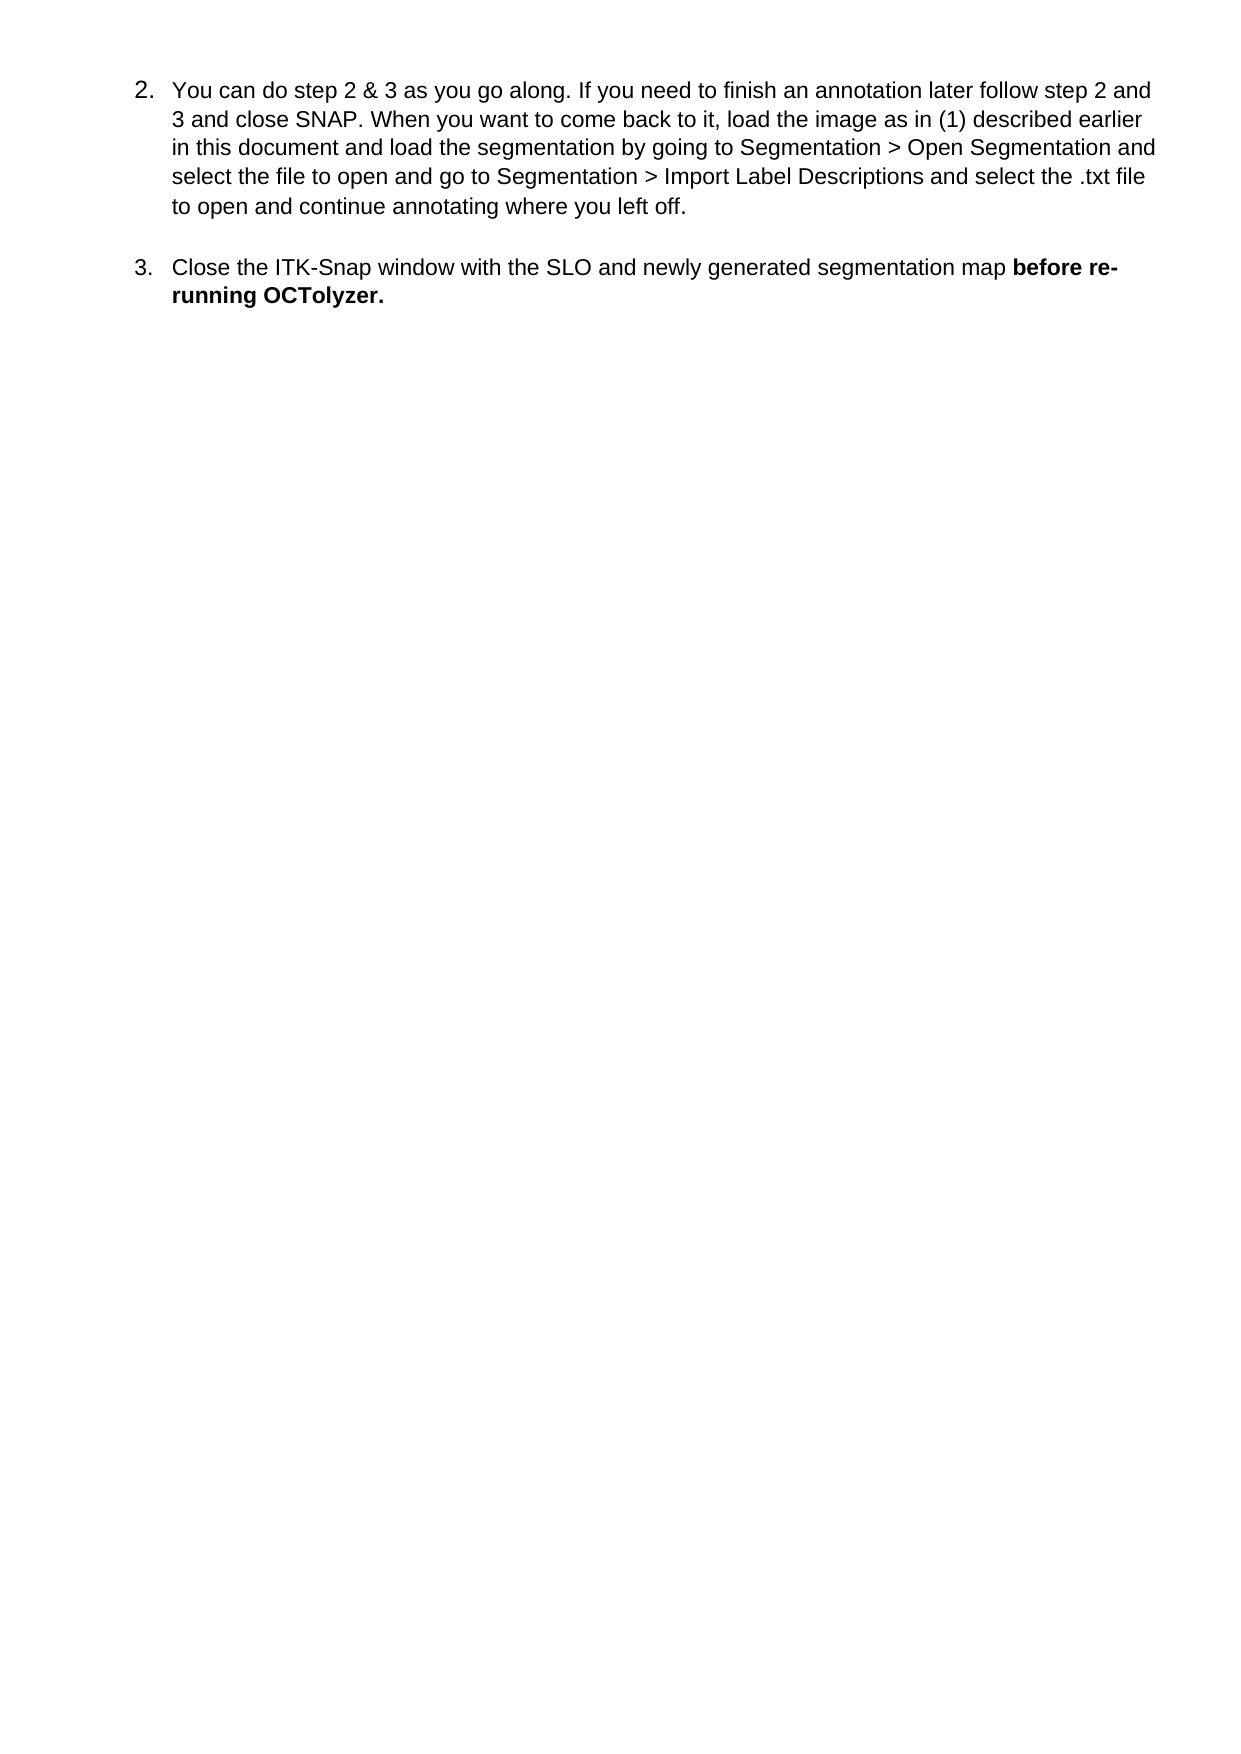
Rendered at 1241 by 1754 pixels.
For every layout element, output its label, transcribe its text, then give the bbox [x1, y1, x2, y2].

list Close the ITK-Snap window with the SLO and newly generated segmentation map before re-running OCTolyzer. [134, 253, 1165, 308]
